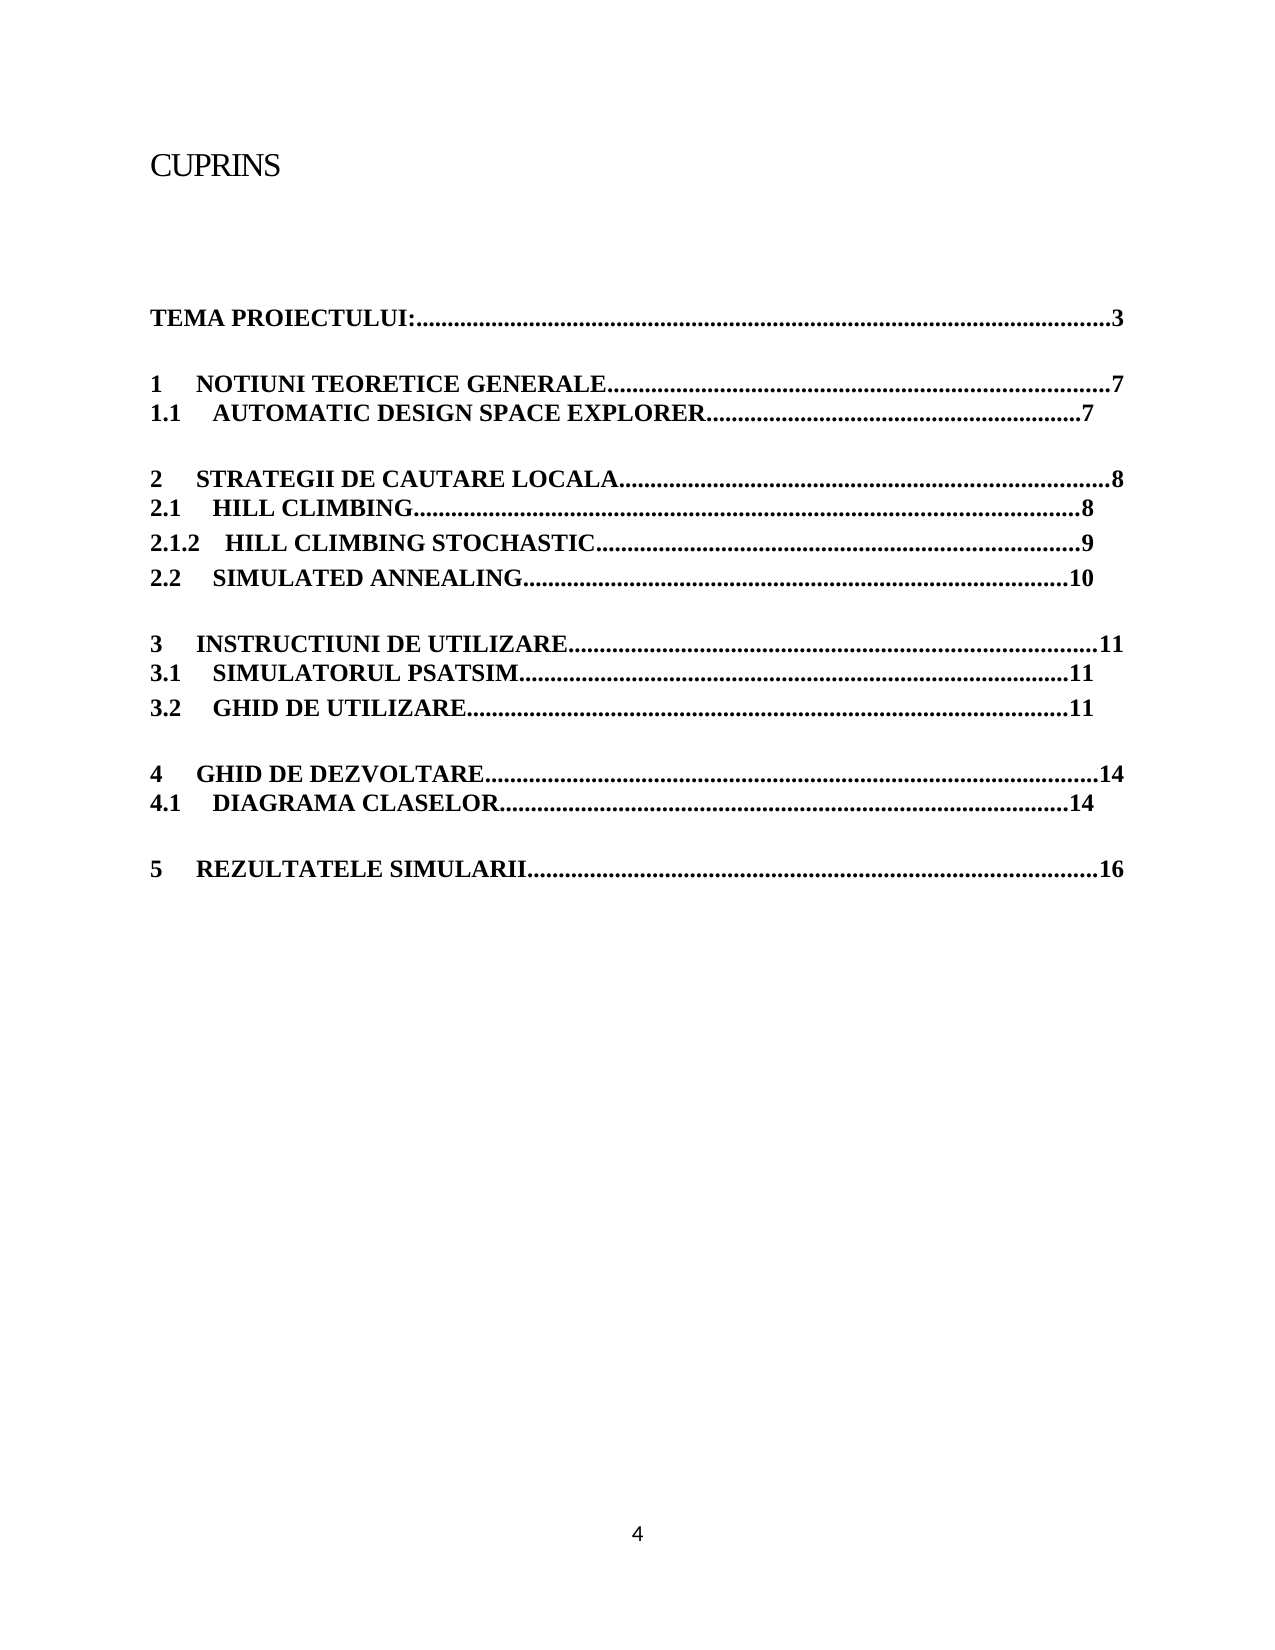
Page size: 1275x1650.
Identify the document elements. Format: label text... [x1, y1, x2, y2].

title Cuprins [150, 150, 1125, 182]
